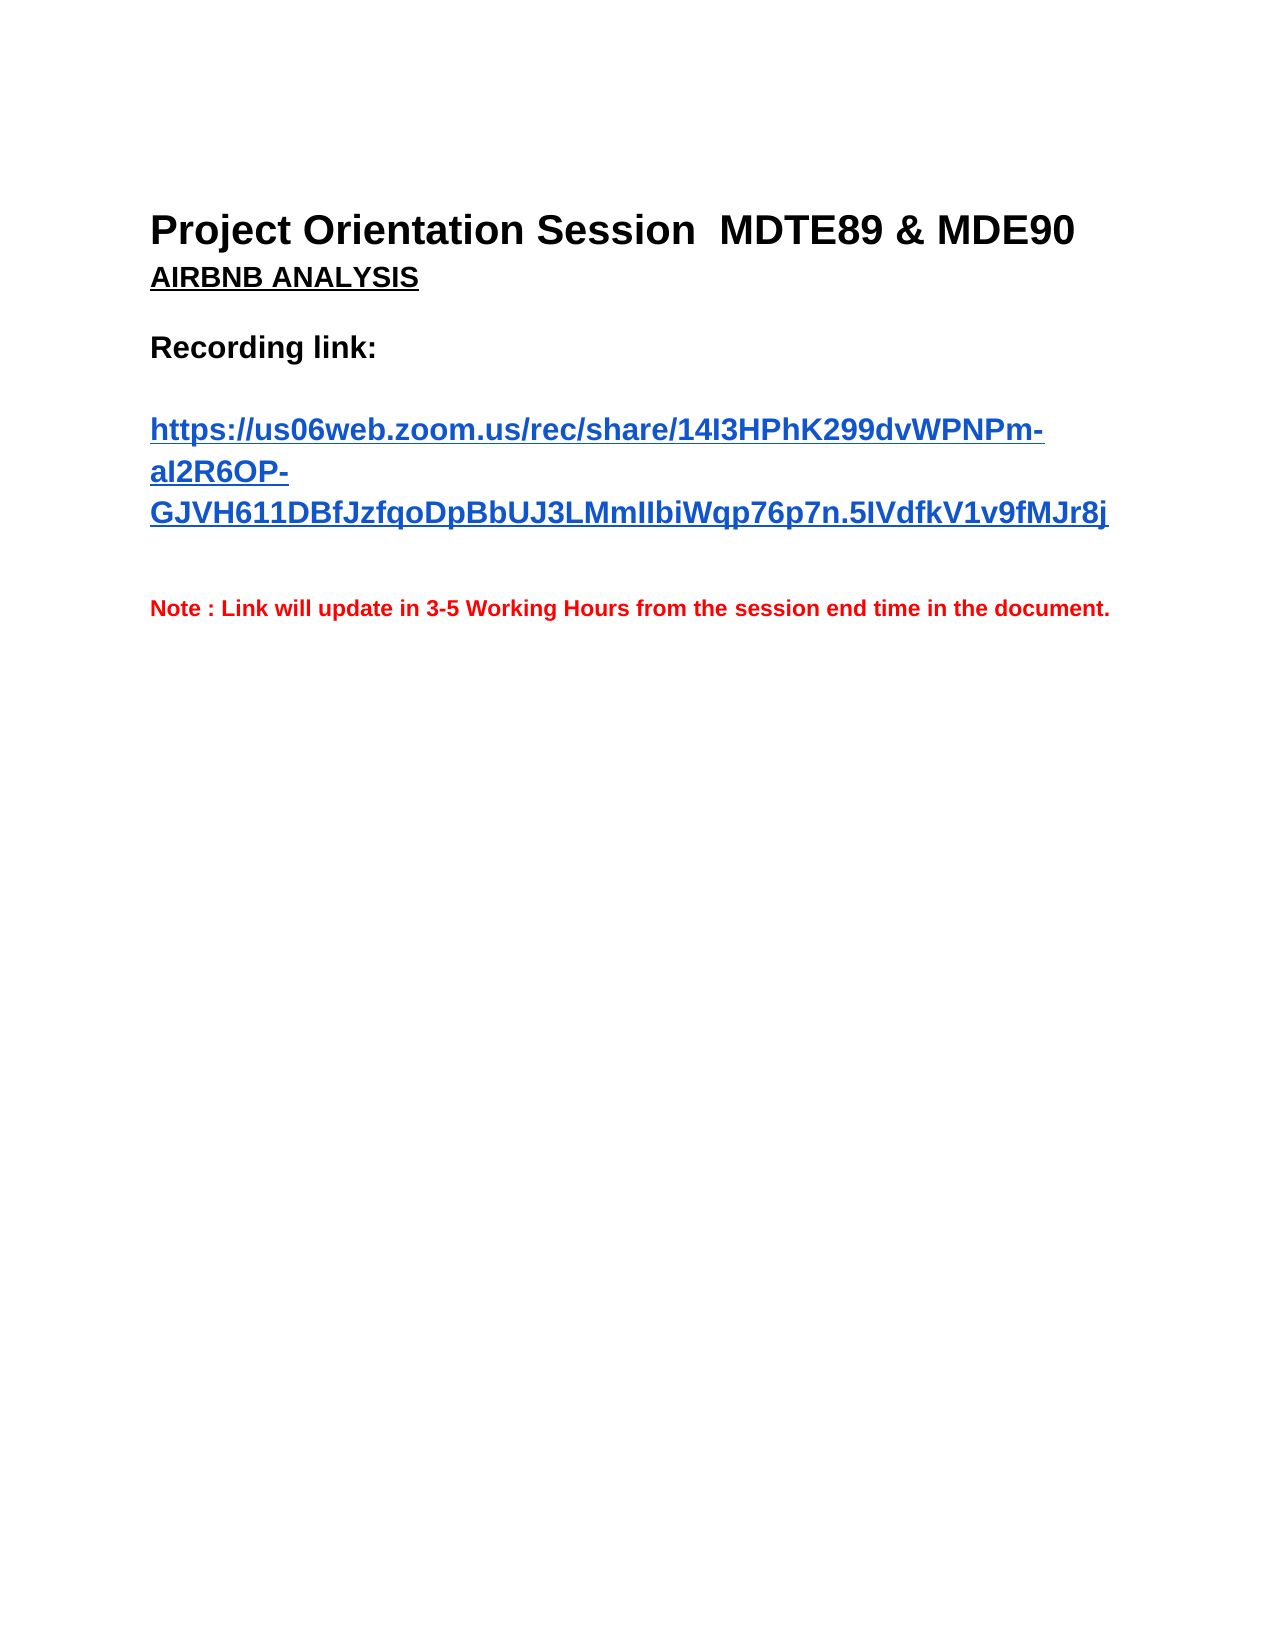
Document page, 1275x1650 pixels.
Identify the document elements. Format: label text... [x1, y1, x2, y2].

text AIRBNB ANALYSIS [150, 260, 1125, 294]
text https://us06web.zoom.us/rec/share/14I3HPhK299dvWPNPm-aI2R6OP-GJVH611DBfJzfqoDpBbUJ3LMmIIbiWqp76p7n.5IVdfkV1v9fMJr8j [150, 411, 1125, 530]
text Project Orientation Session MDTE89 & MDE90 [150, 205, 1125, 253]
text Note : Link will update in 3-5 Working Hours from the session end time in the document. [150, 594, 1125, 621]
text Recording link: [150, 329, 1125, 365]
